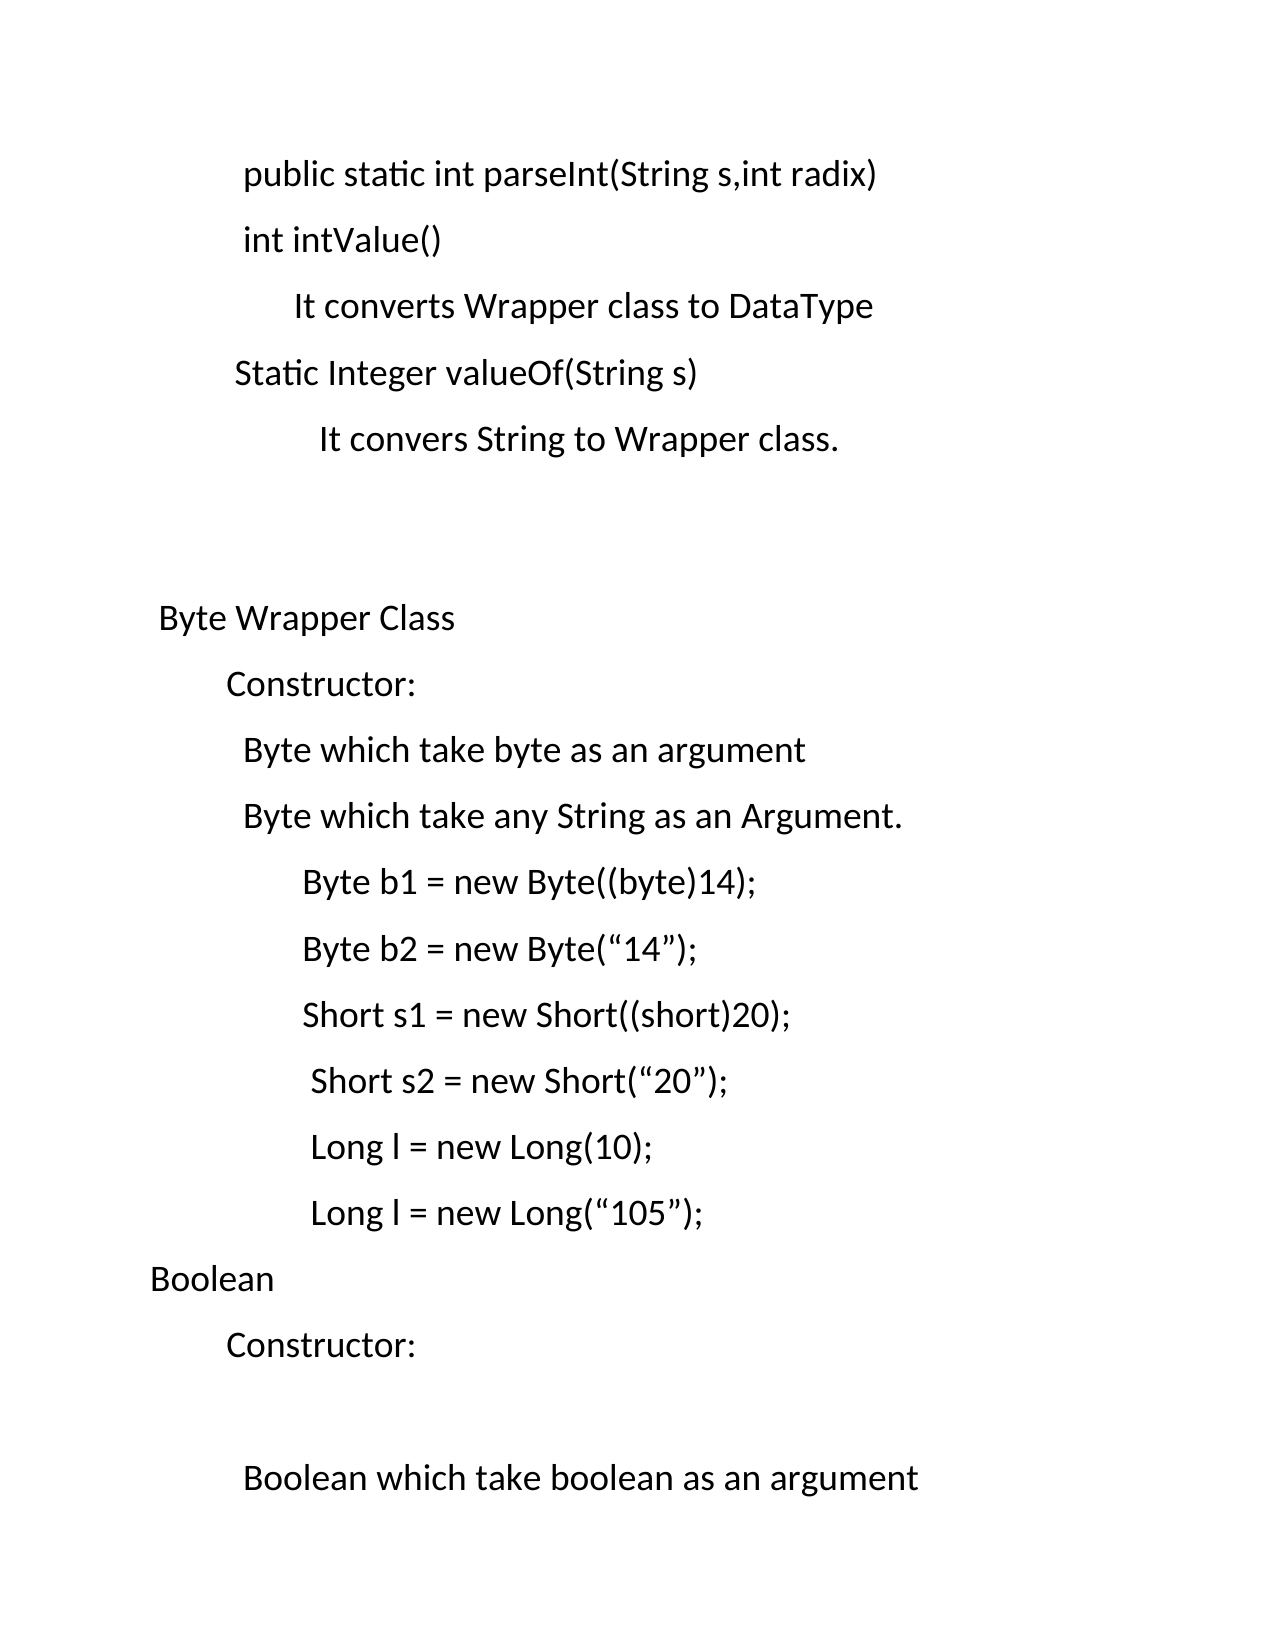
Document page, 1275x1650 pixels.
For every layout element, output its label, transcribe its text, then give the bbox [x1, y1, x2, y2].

text It convers String to Wrapper class. [150, 414, 1125, 460]
text It converts Wrapper class to DataType [150, 282, 1125, 328]
text Constructor: [150, 1321, 1125, 1367]
text Byte Wrapper Class [150, 594, 1125, 639]
text Byte which take byte as an argument [150, 726, 1125, 772]
text Long l = new Long(10); [150, 1123, 1125, 1169]
text Static Integer valueOf(String s) [150, 348, 1125, 394]
text public static int parseInt(String s,int radix) [150, 150, 1125, 196]
text Long l = new Long(“105”); [150, 1189, 1125, 1235]
text Byte b2 = new Byte(“14”); [150, 924, 1125, 970]
text Constructor: [150, 660, 1125, 706]
text Short s2 = new Short(“20”); [150, 1057, 1125, 1103]
text Byte which take any String as an Argument. [150, 792, 1125, 838]
text Short s1 = new Short((short)20); [150, 991, 1125, 1036]
text Boolean which take boolean as an argument [150, 1454, 1125, 1499]
text Boolean [150, 1255, 1125, 1301]
text int intValue() [150, 216, 1125, 262]
text Byte b1 = new Byte((byte)14); [150, 858, 1125, 904]
